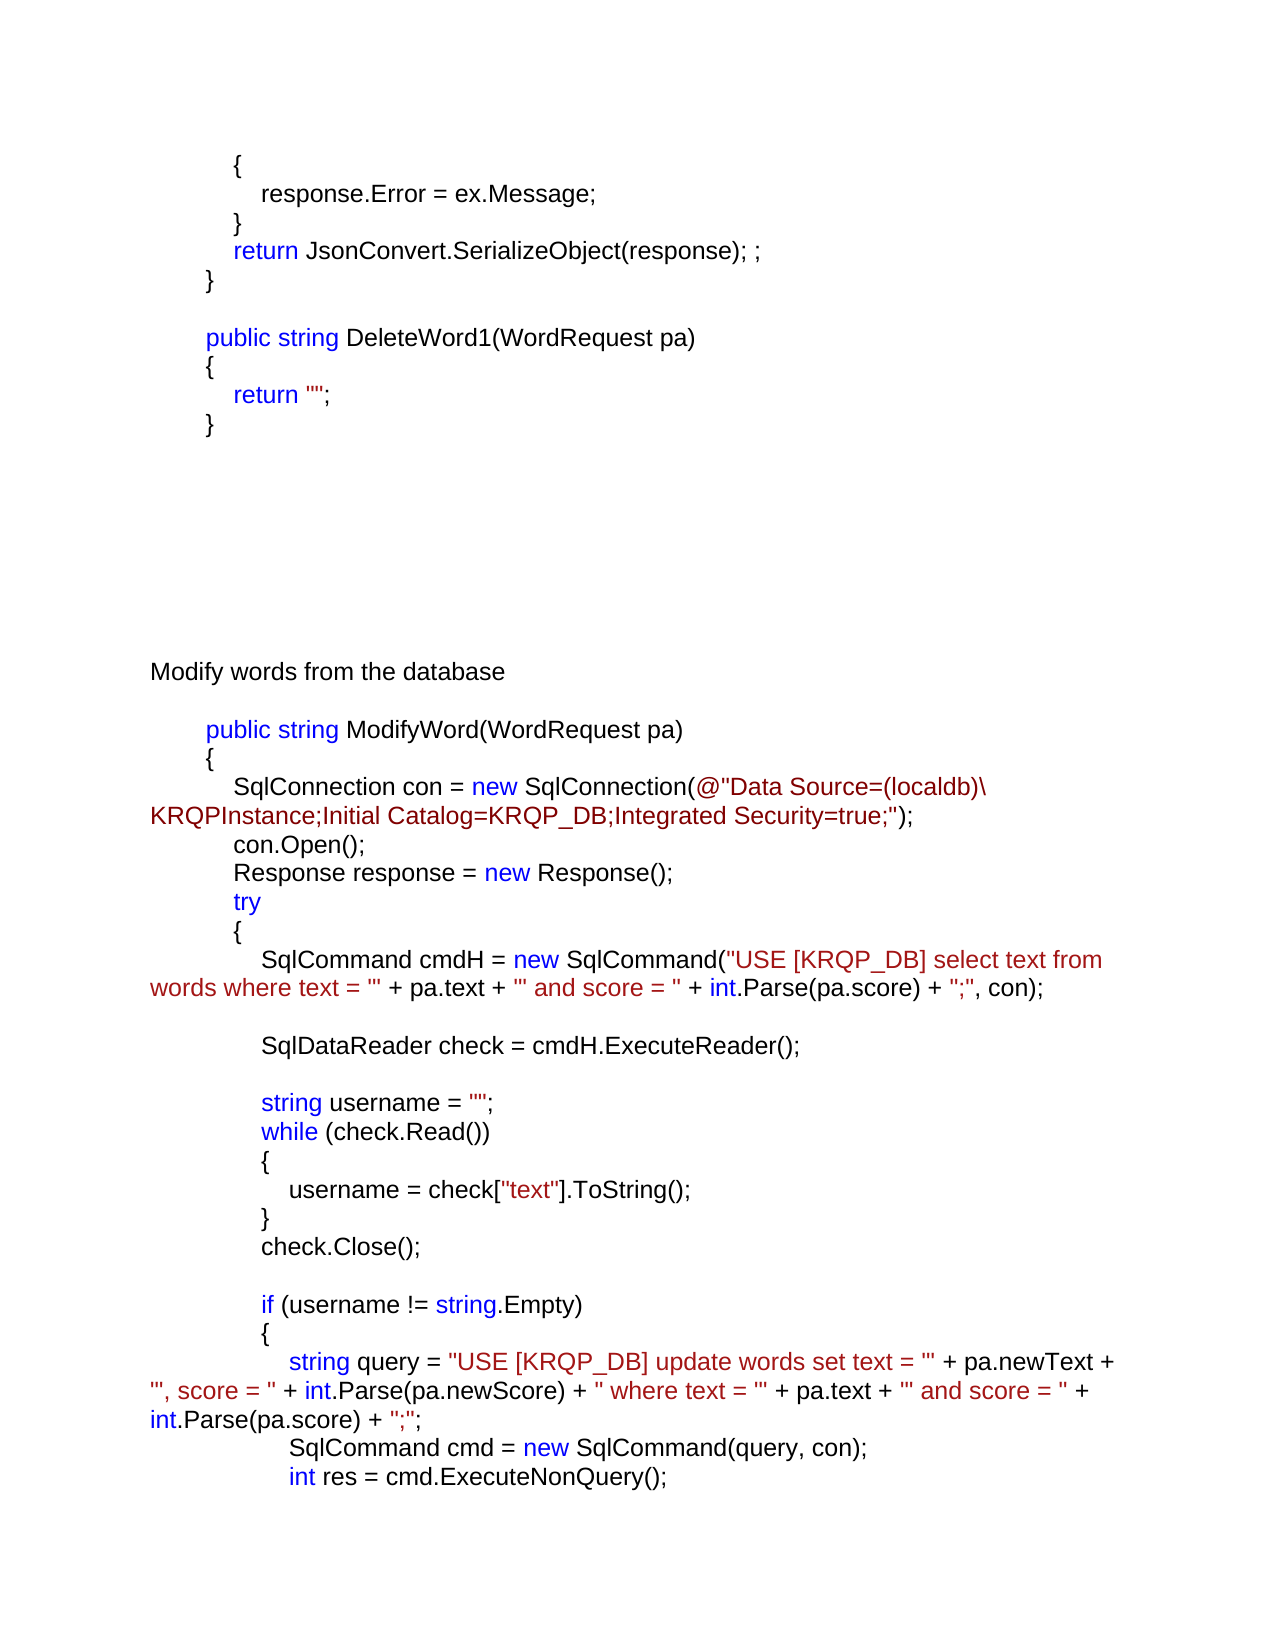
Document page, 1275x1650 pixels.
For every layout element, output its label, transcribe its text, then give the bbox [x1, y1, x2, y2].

text } [150, 409, 1125, 437]
text { [150, 1146, 1125, 1174]
text } [150, 265, 1125, 294]
text if (username != string.Empty) [150, 1289, 1125, 1318]
text { [150, 351, 1125, 380]
text { [150, 743, 1125, 772]
text } [150, 1203, 1125, 1232]
text return ""; [150, 380, 1125, 409]
text Response response = new Response(); [150, 858, 1125, 887]
text con.Open(); [150, 829, 1125, 858]
text username = check["text"].ToString(); [150, 1174, 1125, 1203]
text check.Close(); [150, 1232, 1125, 1261]
text SqlConnection con = new SqlConnection(@"Data Source=(localdb)\KRQPInstance;Initial Catalog=KRQP_DB;Integrated Security=true;"); [150, 772, 1125, 829]
text SqlDataReader check = cmdH.ExecuteReader(); [150, 1031, 1125, 1059]
text string query = "USE [KRQP_DB] update words set text = '" + pa.newText + "', score = " + int.Parse(pa.newScore) + " where text = '" + pa.text + "' and score = " + int.Parse(pa.score) + ";"; [150, 1347, 1125, 1433]
text try [150, 887, 1125, 916]
text { [150, 1318, 1125, 1347]
text response.Error = ex.Message; [150, 179, 1125, 207]
text public string DeleteWord1(WordRequest pa) [150, 322, 1125, 351]
text SqlCommand cmdH = new SqlCommand("USE [KRQP_DB] select text from words where text = '" + pa.text + "' and score = " + int.Parse(pa.score) + ";", con); [150, 944, 1125, 1002]
text SqlCommand cmd = new SqlCommand(query, con); [150, 1433, 1125, 1462]
text return JsonConvert.SerializeObject(response); ; [150, 236, 1125, 265]
text Modify words from the database [150, 657, 1125, 686]
text public string ModifyWord(WordRequest pa) [150, 714, 1125, 743]
text string username = ""; [150, 1088, 1125, 1117]
text int res = cmd.ExecuteNonQuery(); [150, 1462, 1125, 1491]
text while (check.Read()) [150, 1117, 1125, 1146]
text } [150, 207, 1125, 236]
text { [150, 150, 1125, 179]
text { [150, 916, 1125, 944]
